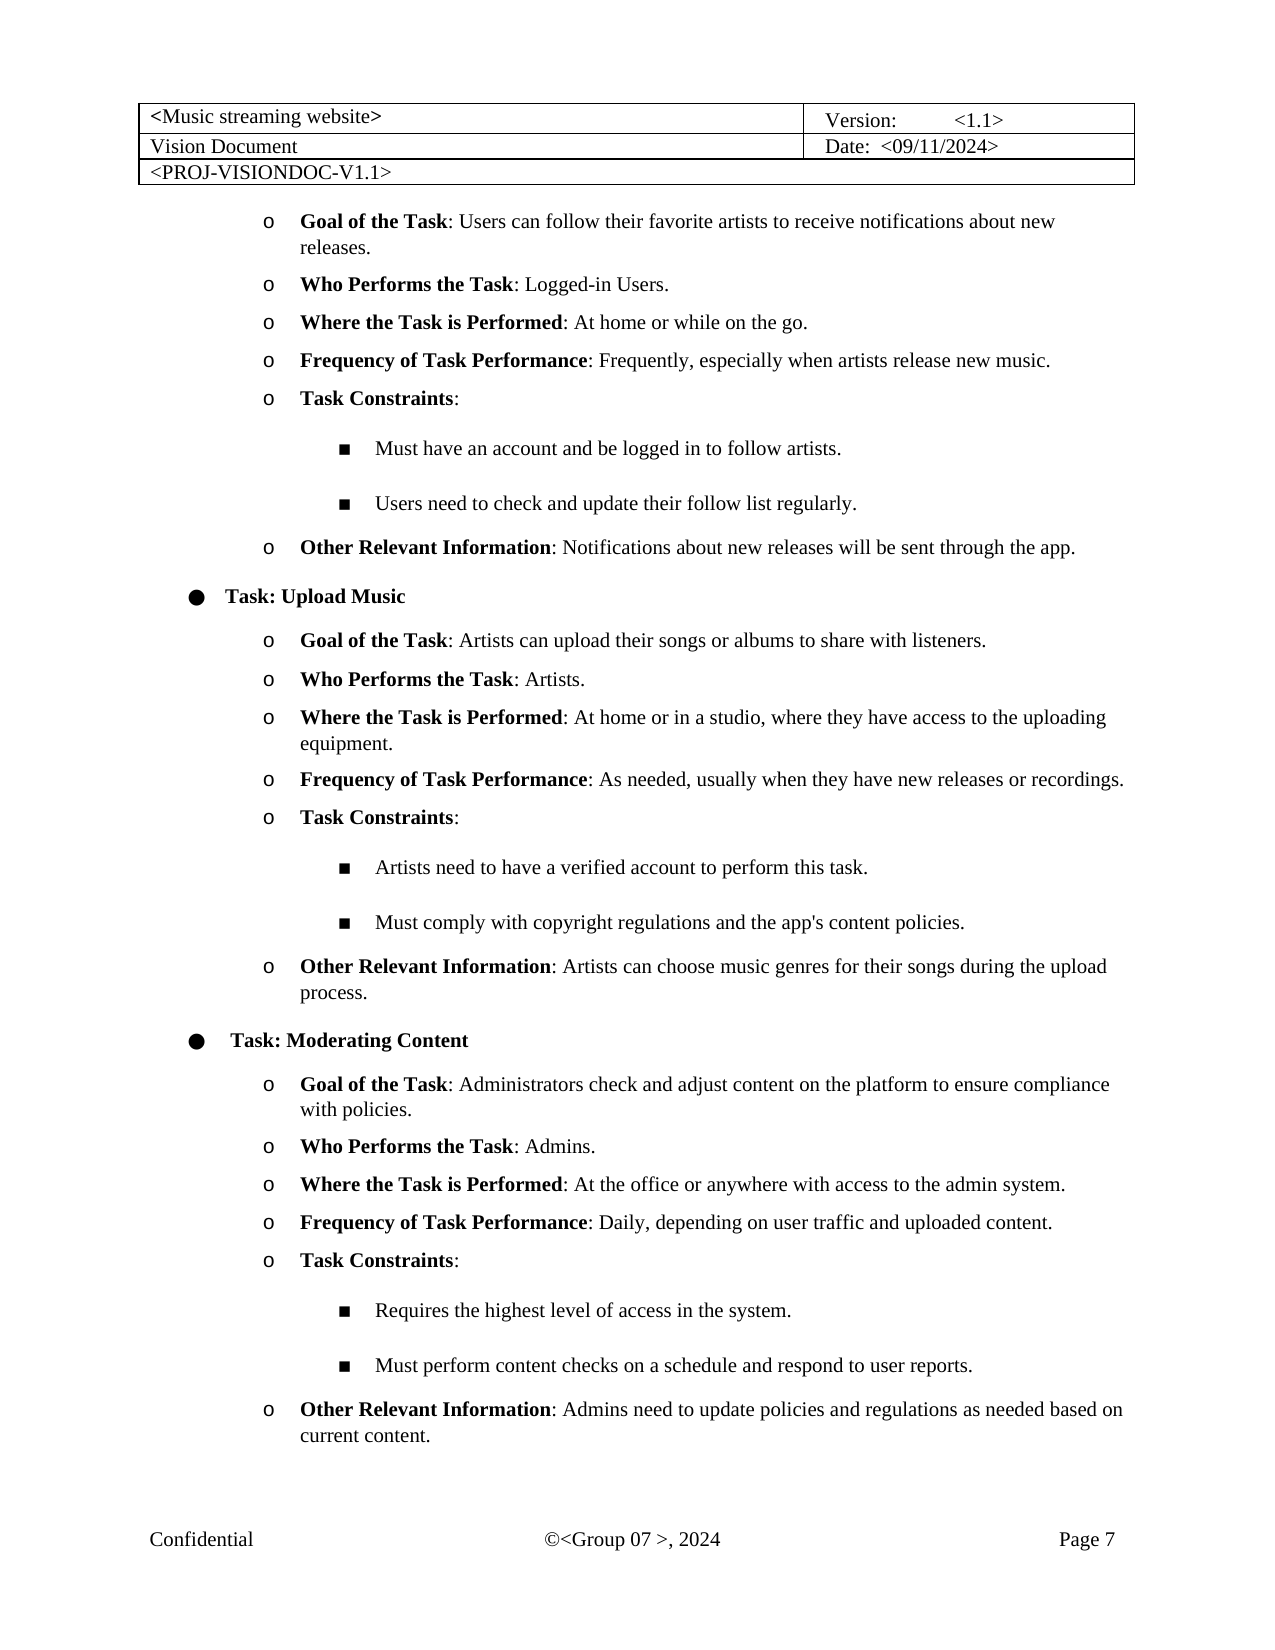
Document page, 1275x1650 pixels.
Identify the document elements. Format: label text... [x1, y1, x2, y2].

list Must have an account and be logged in to follow artists. [337, 424, 1125, 467]
list Users need to check and update their follow list regularly. [337, 480, 1125, 522]
list Who Performs the Task: Logged-in Users. [262, 272, 1125, 297]
list Other Relevant Information: Notifications about new releases will be sent through the app. [262, 535, 1125, 561]
list Must perform content checks on a schedule and respond to user reports. [337, 1342, 1125, 1384]
list Task Constraints: [262, 386, 1125, 412]
list Task Constraints: [262, 805, 1125, 831]
list Frequency of Task Performance: As needed, usually when they have new releases or recordings. [262, 767, 1125, 793]
list Goal of the Task: Administrators check and adjust content on the platform to ensure compliance with policies. [262, 1071, 1125, 1121]
list Task Constraints: [262, 1248, 1125, 1274]
list Who Performs the Task: Admins. [262, 1134, 1125, 1159]
list Goal of the Task: Users can follow their favorite artists to receive notifications about new releases. [262, 209, 1125, 259]
list Where the Task is Performed: At home or while on the go. [262, 310, 1125, 336]
list Task: Moderating Content [187, 1016, 1125, 1059]
list Where the Task is Performed: At home or in a studio, where they have access to the uploading equipment. [262, 705, 1125, 754]
list Frequency of Task Performance: Frequently, especially when artists release new music. [262, 348, 1125, 374]
list Where the Task is Performed: At the office or anywhere with access to the admin system. [262, 1172, 1125, 1198]
list Frequency of Task Performance: Daily, depending on user traffic and uploaded content. [262, 1210, 1125, 1236]
list Other Relevant Information: Admins need to update policies and regulations as needed based on current content. [262, 1397, 1125, 1447]
list Task: Upload Music [187, 573, 1125, 616]
list Requires the highest level of access in the system. [337, 1287, 1125, 1329]
list Must comply with copyright regulations and the app's content policies. [337, 899, 1125, 941]
list Who Performs the Task: Artists. [262, 667, 1125, 692]
list Artists need to have a verified account to perform this task. [337, 843, 1125, 886]
list Other Relevant Information: Artists can choose music genres for their songs during the upload process. [262, 954, 1125, 1004]
list Goal of the Task: Artists can upload their songs or albums to share with listeners. [262, 628, 1125, 654]
